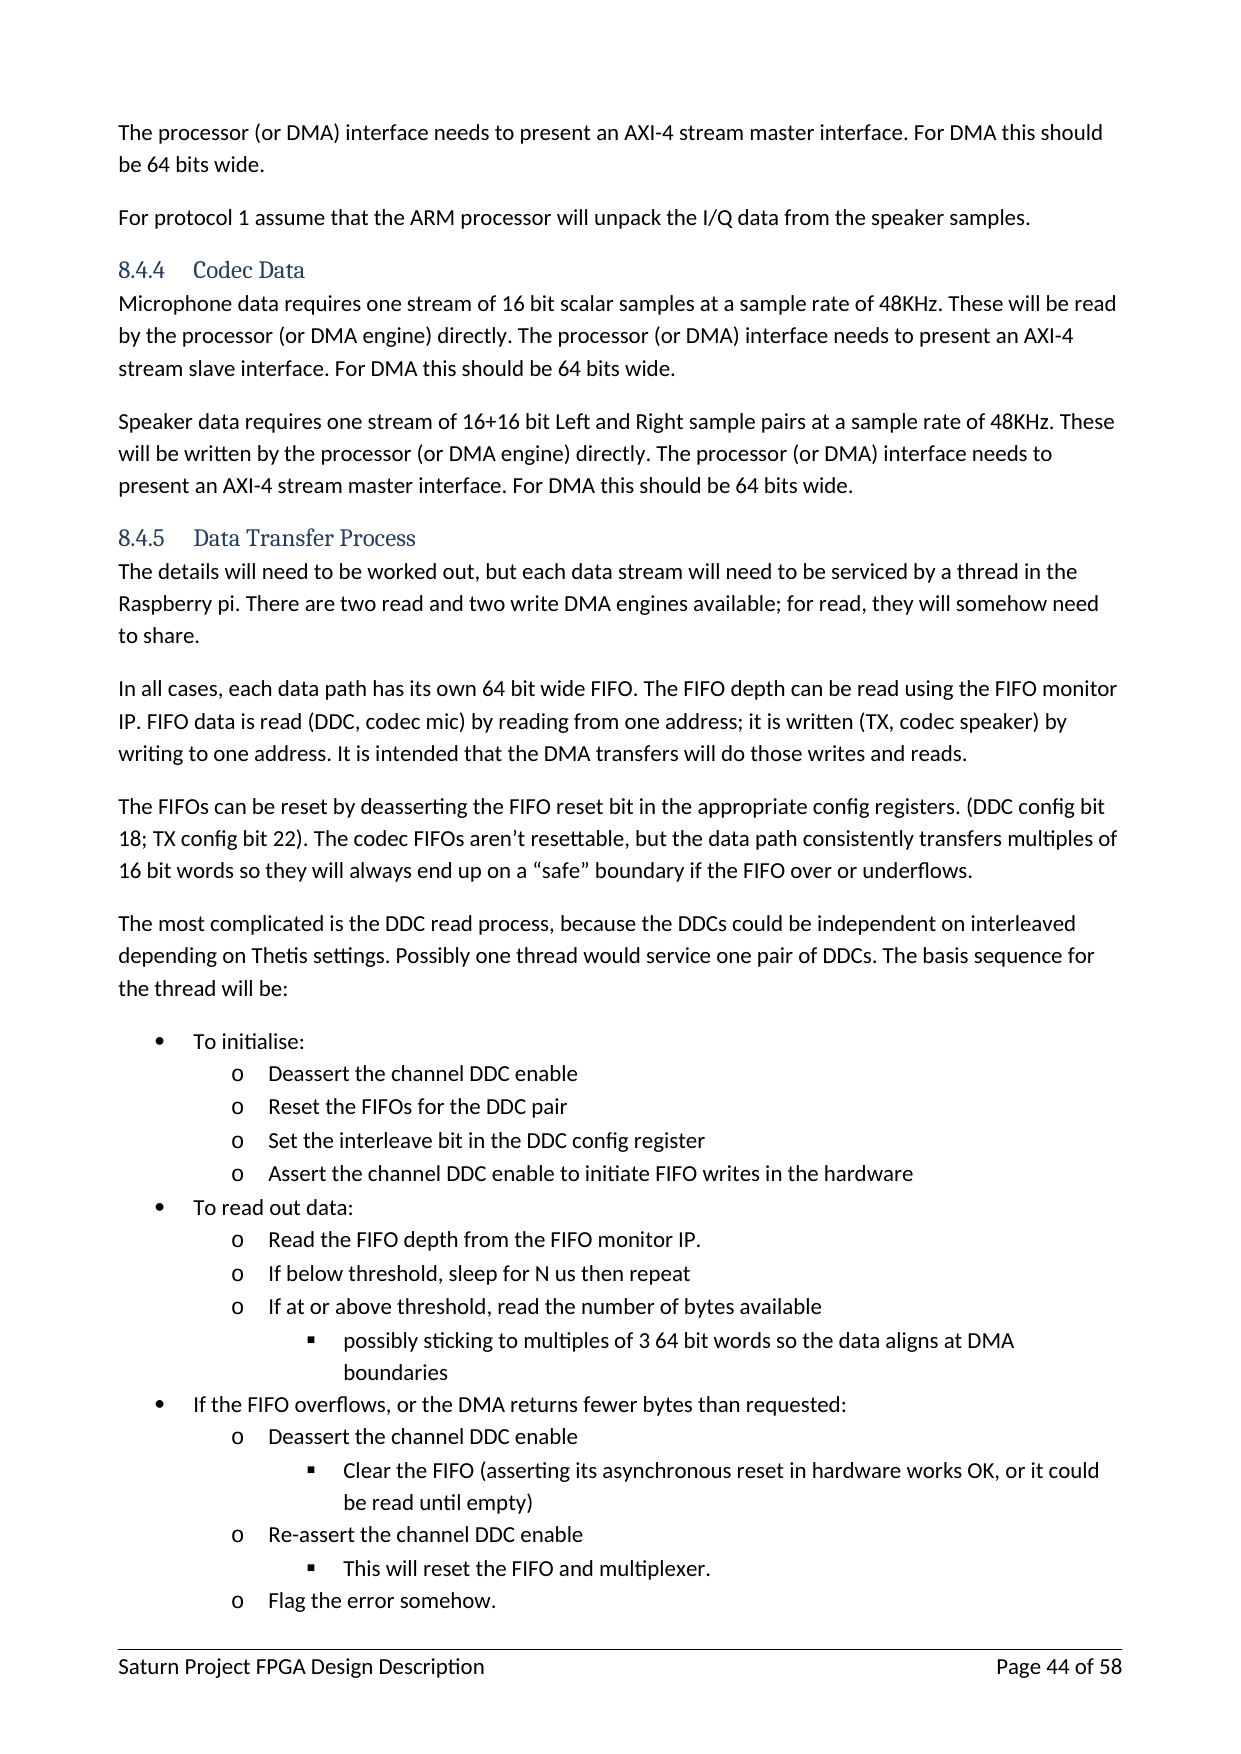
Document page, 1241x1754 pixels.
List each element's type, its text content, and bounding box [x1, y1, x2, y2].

subtitle Data Transfer Process [118, 524, 1122, 553]
list This will reset the FIFO and multiplexer. [306, 1554, 1122, 1582]
text The details will need to be worked out, but each data stream will need to be serviced by a thread in the Raspberry pi. There are two read and two write DMA engines available; for read, they will somehow need to share. [118, 557, 1122, 649]
list possibly sticking to multiples of 3 64 bit words so the data aligns at DMA boundaries [306, 1326, 1122, 1386]
list To initialise: [156, 1027, 1122, 1055]
list Deassert the channel DDC enable [231, 1059, 1122, 1088]
list Deassert the channel DDC enable [231, 1422, 1122, 1452]
text The processor (or DMA) interface needs to present an AXI-4 stream master interface. For DMA this should be 64 bits wide. [118, 118, 1122, 178]
text In all cases, each data path has its own 64 bit wide FIFO. The FIFO depth can be read using the FIFO monitor IP. FIFO data is read (DDC, codec mic) by reading from one address; it is written (TX, codec speaker) by writing to one address. It is intended that the DMA transfers will do those writes and reads. [118, 674, 1122, 767]
list Flag the error somehow. [231, 1586, 1122, 1615]
list If below threshold, sleep for N us then repeat [231, 1259, 1122, 1288]
list If at or above threshold, read the number of bytes available [231, 1292, 1122, 1322]
text Microphone data requires one stream of 16 bit scalar samples at a sample rate of 48KHz. These will be read by the processor (or DMA engine) directly. The processor (or DMA) interface needs to present an AXI-4 stream slave interface. For DMA this should be 64 bits wide. [118, 289, 1122, 382]
list Read the FIFO depth from the FIFO monitor IP. [231, 1225, 1122, 1254]
subtitle Codec Data [118, 256, 1122, 285]
text For protocol 1 assume that the ARM processor will unpack the I/Q data from the speaker samples. [118, 203, 1122, 231]
list If the FIFO overflows, or the DMA returns fewer bytes than requested: [156, 1390, 1122, 1418]
list Clear the FIFO (asserting its asynchronous reset in hardware works OK, or it could be read until empty) [306, 1456, 1122, 1516]
text The FIFOs can be reset by deasserting the FIFO reset bit in the appropriate config registers. (DDC config bit 18; TX config bit 22). The codec FIFOs aren’t resettable, but the data path consistently transfers multiples of 16 bit words so they will always end up on a “safe” boundary if the FIFO over or underflows. [118, 792, 1122, 884]
list Set the interleave bit in the DDC config register [231, 1126, 1122, 1155]
list Reset the FIFOs for the DDC pair [231, 1092, 1122, 1122]
text The most complicated is the DDC read process, because the DDCs could be independent on interleaved depending on Thetis settings. Possibly one thread would service one pair of DDCs. The basis sequence for the thread will be: [118, 909, 1122, 1002]
list Assert the channel DDC enable to initiate FIFO writes in the hardware [231, 1159, 1122, 1189]
list Re-assert the channel DDC enable [231, 1520, 1122, 1549]
list To read out data: [156, 1193, 1122, 1221]
text Speaker data requires one stream of 16+16 bit Left and Right sample pairs at a sample rate of 48KHz. These will be written by the processor (or DMA engine) directly. The processor (or DMA) interface needs to present an AXI-4 stream master interface. For DMA this should be 64 bits wide. [118, 407, 1122, 499]
